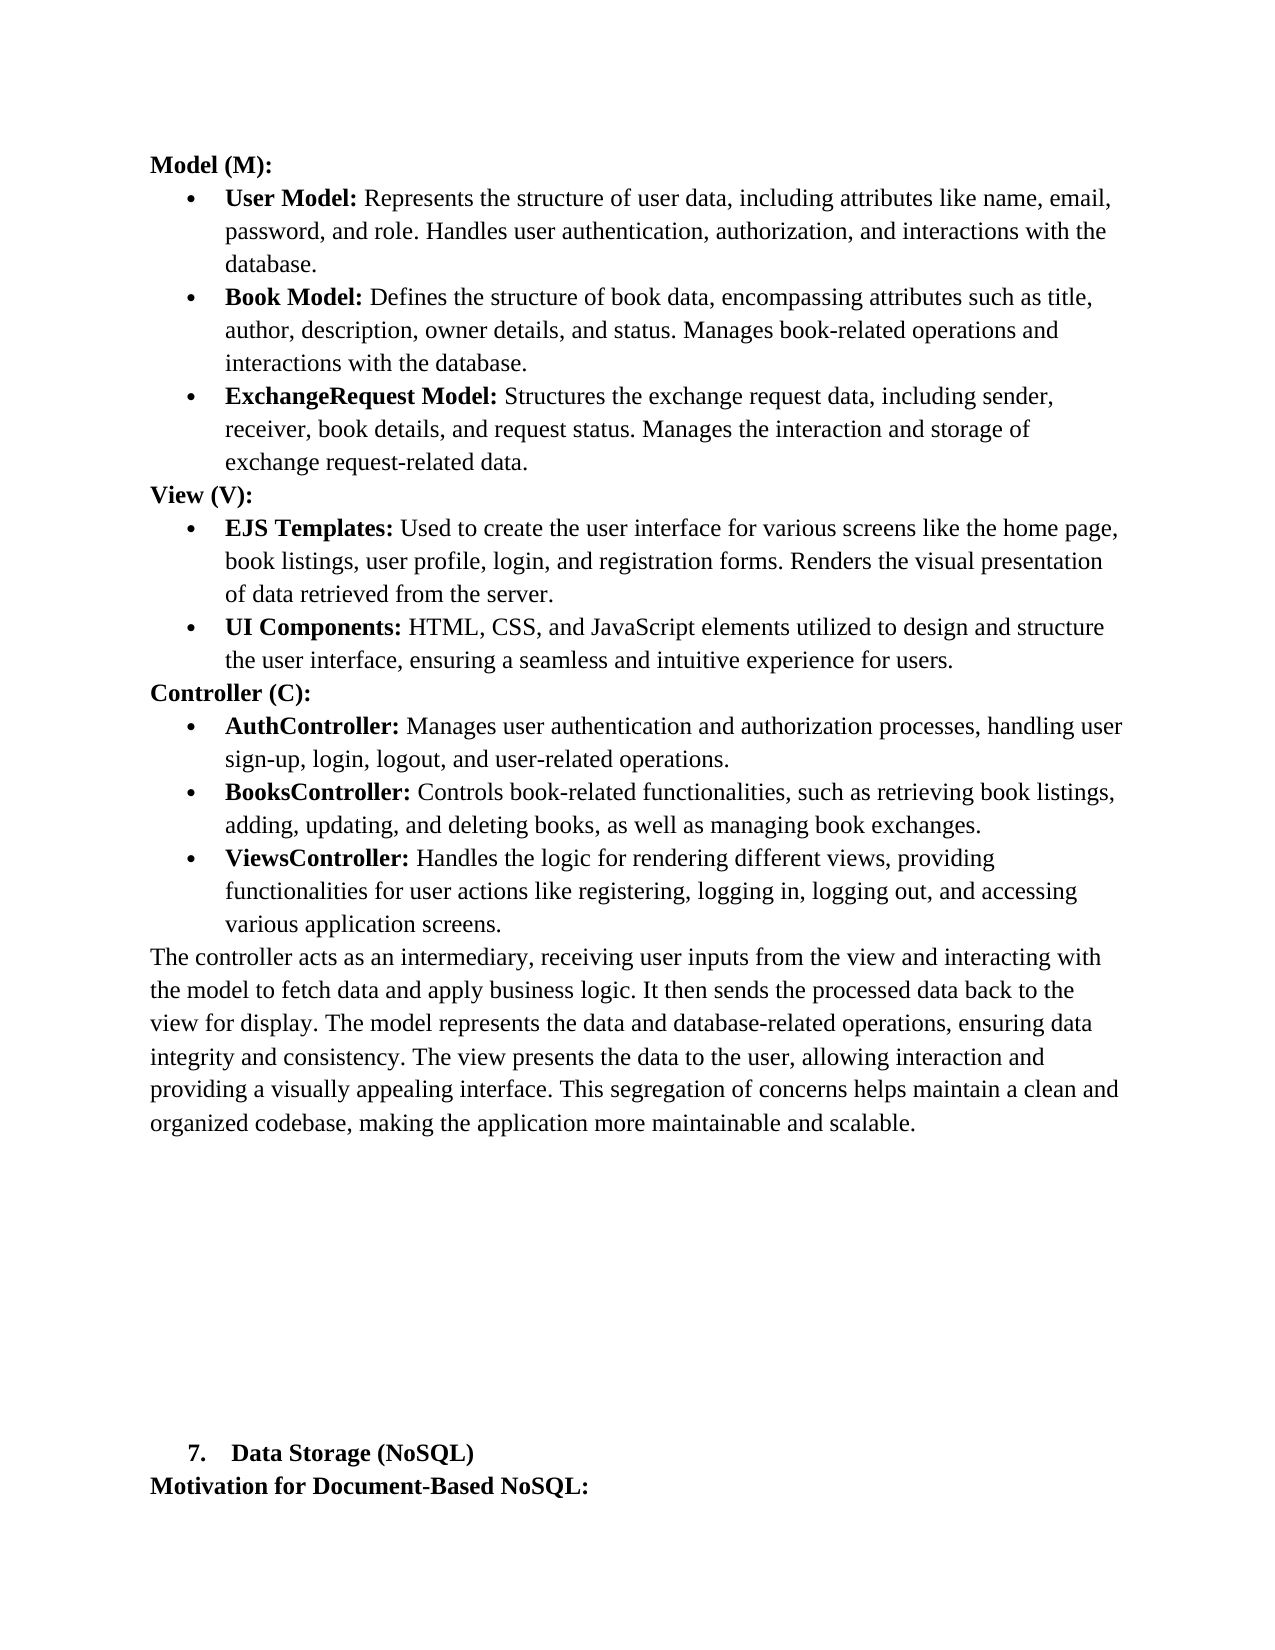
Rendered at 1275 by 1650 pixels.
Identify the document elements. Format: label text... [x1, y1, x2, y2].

list BooksController: Controls book-related functionalities, such as retrieving book listings, adding, updating, and deleting books, as well as managing book exchanges. [187, 777, 1125, 839]
text Controller (C): [150, 678, 1125, 707]
list ViewsController: Handles the logic for rendering different views, providing functionalities for user actions like registering, logging in, logging out, and accessing various application screens. [187, 843, 1125, 938]
list User Model: Represents the structure of user data, including attributes like name, email, password, and role. Handles user authentication, authorization, and interactions with the database. [187, 183, 1125, 278]
list Data Storage (NoSQL) [187, 1438, 1125, 1467]
text View (V): [150, 480, 1125, 509]
list EJS Templates: Used to create the user interface for various screens like the home page, book listings, user profile, login, and registration forms. Renders the visual presentation of data retrieved from the server. [187, 513, 1125, 608]
text Motivation for Document-Based NoSQL: [150, 1471, 1125, 1499]
text Model (M): [150, 150, 1125, 179]
list Book Model: Defines the structure of book data, encompassing attributes such as title, author, description, owner details, and status. Manages book-related operations and interactions with the database. [187, 282, 1125, 377]
list UI Components: HTML, CSS, and JavaScript elements utilized to design and structure the user interface, ensuring a seamless and intuitive experience for users. [187, 612, 1125, 674]
list AuthController: Manages user authentication and authorization processes, handling user sign-up, login, logout, and user-related operations. [187, 711, 1125, 773]
text The controller acts as an intermediary, receiving user inputs from the view and interacting with the model to fetch data and apply business logic. It then sends the processed data back to the view for display. The model represents the data and database-related operations, ensuring data integrity and consistency. The view presents the data to the user, allowing interaction and providing a visually appealing interface. This segregation of concerns helps maintain a clean and organized codebase, making the application more maintainable and scalable. [150, 942, 1125, 1136]
list ExchangeRequest Model: Structures the exchange request data, including sender, receiver, book details, and request status. Manages the interaction and storage of exchange request-related data. [187, 381, 1125, 476]
